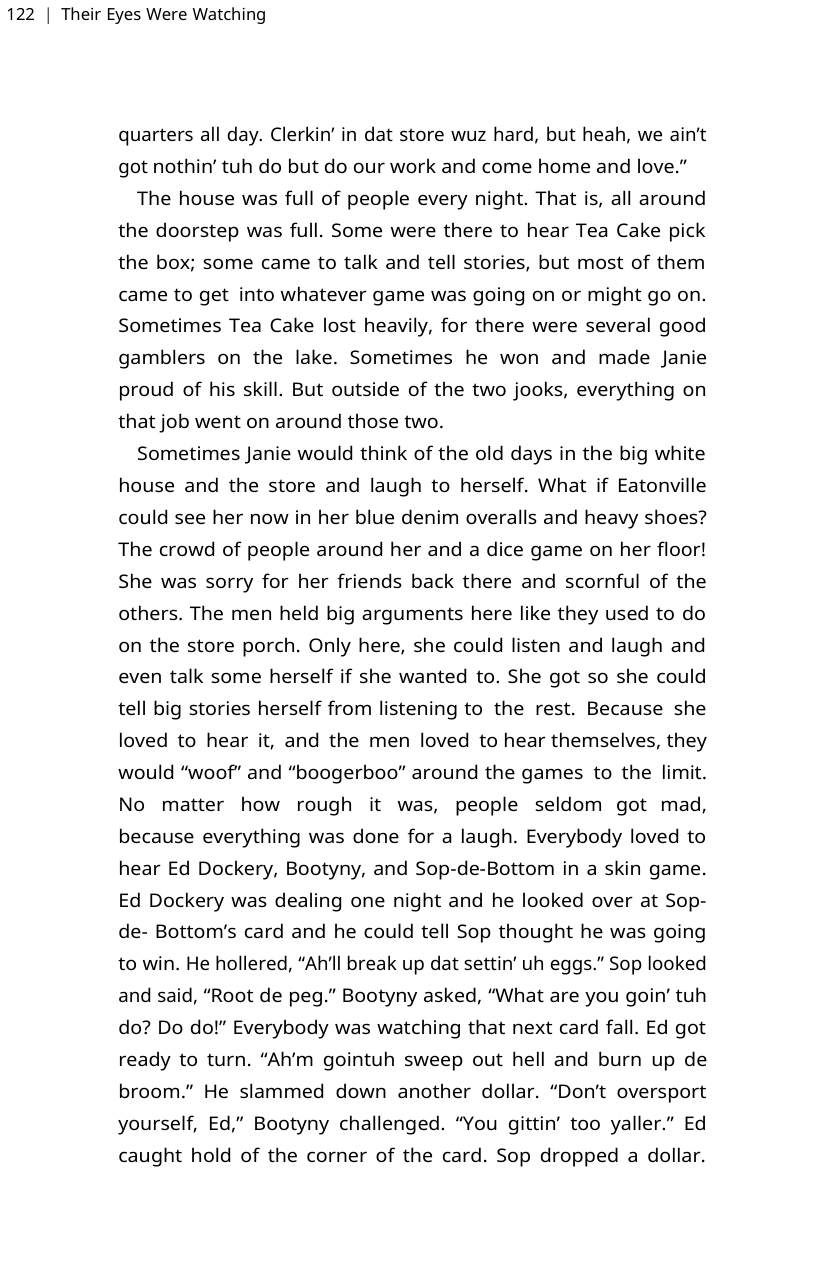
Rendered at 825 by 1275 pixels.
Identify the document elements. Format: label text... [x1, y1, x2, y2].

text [118, 441, 707, 1167]
text quarters all day. Clerkin’ in dat store wuz hard, but heah, we ain’t got nothin’ tuh do but do our work and come home and love.” [118, 122, 707, 179]
text The house was full of people every night. That is, all around the doorstep was full. Some were there to hear Tea Cake pick the box; some came to talk and tell stories, but most of them came to get into whatever game was going on or might go on. Sometimes Tea Cake lost heavily, for there were several good gamblers on the lake. Sometimes he won and made Janie proud of his skill. But outside of the two jooks, everything on that job went on around those two. [118, 185, 707, 434]
